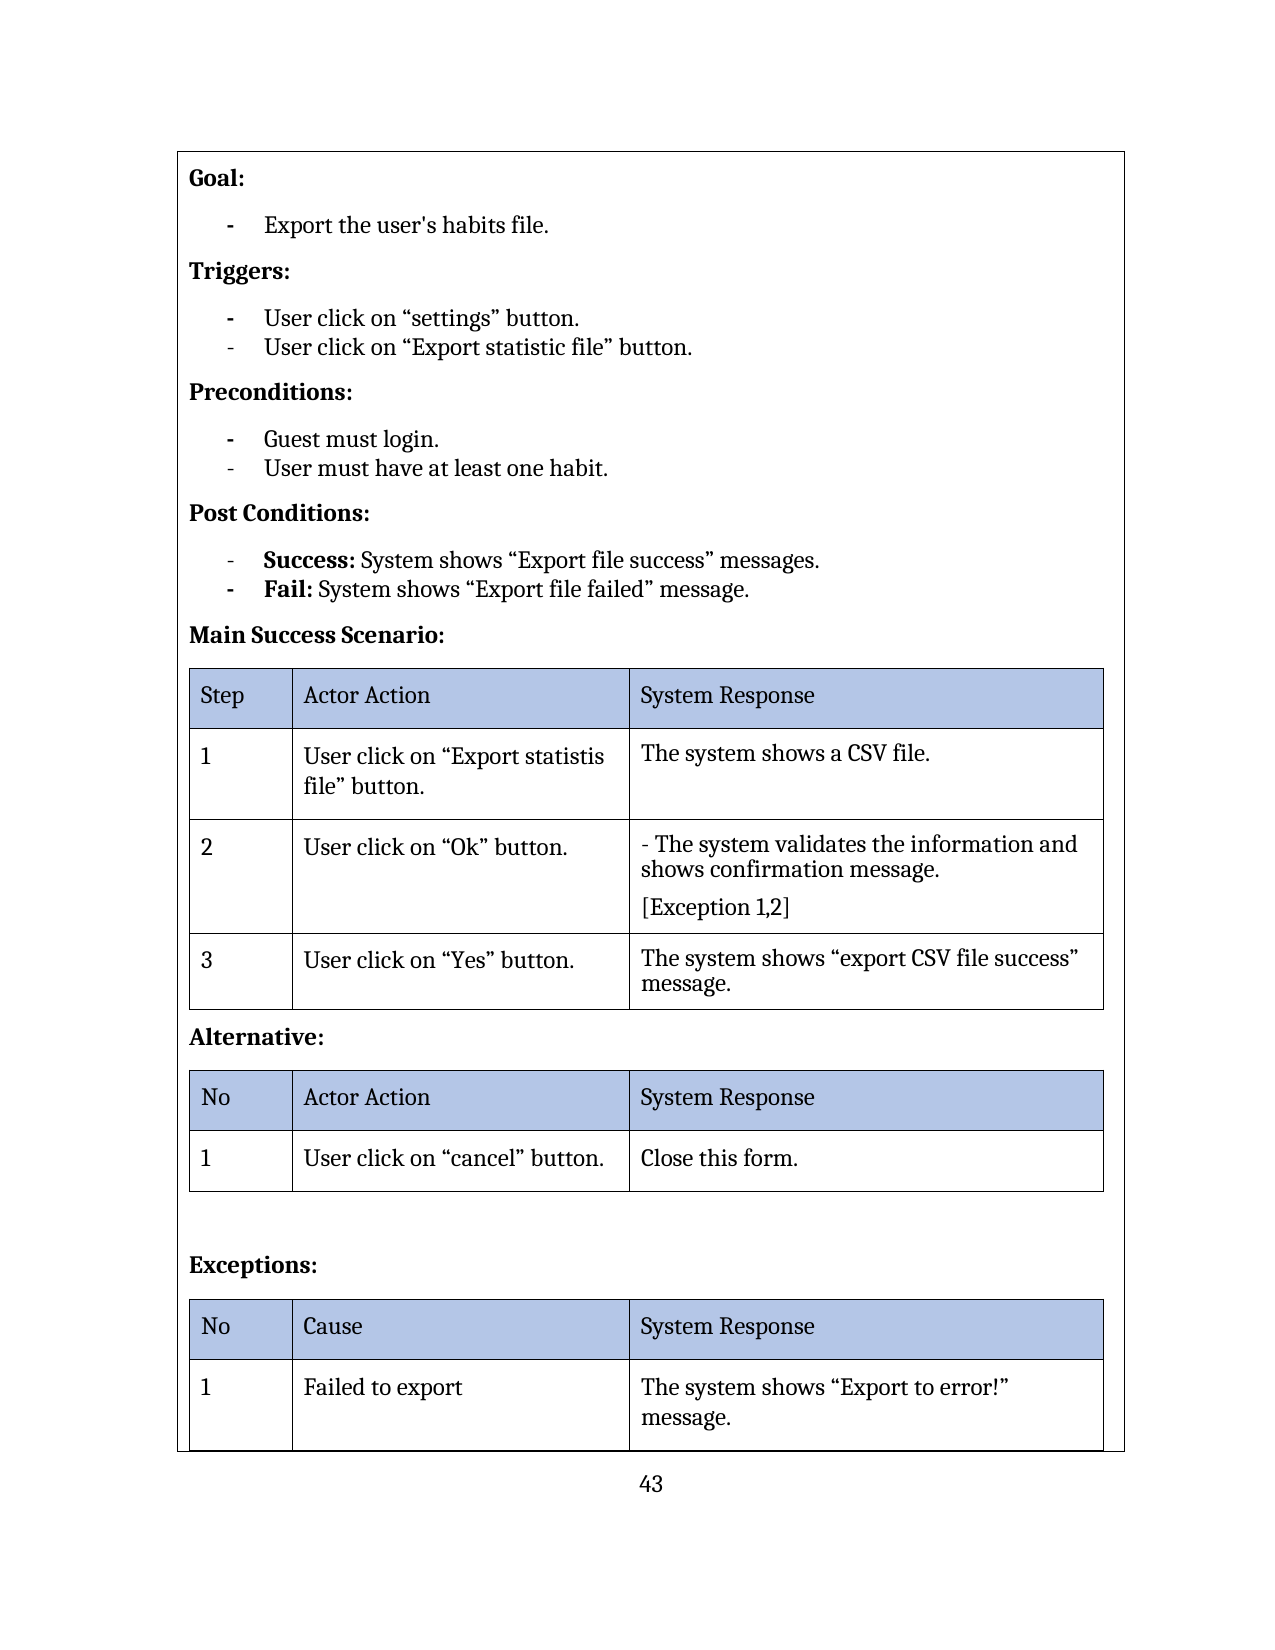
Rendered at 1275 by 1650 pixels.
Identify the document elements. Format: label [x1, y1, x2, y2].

table_cell [178, 152, 1124, 1451]
